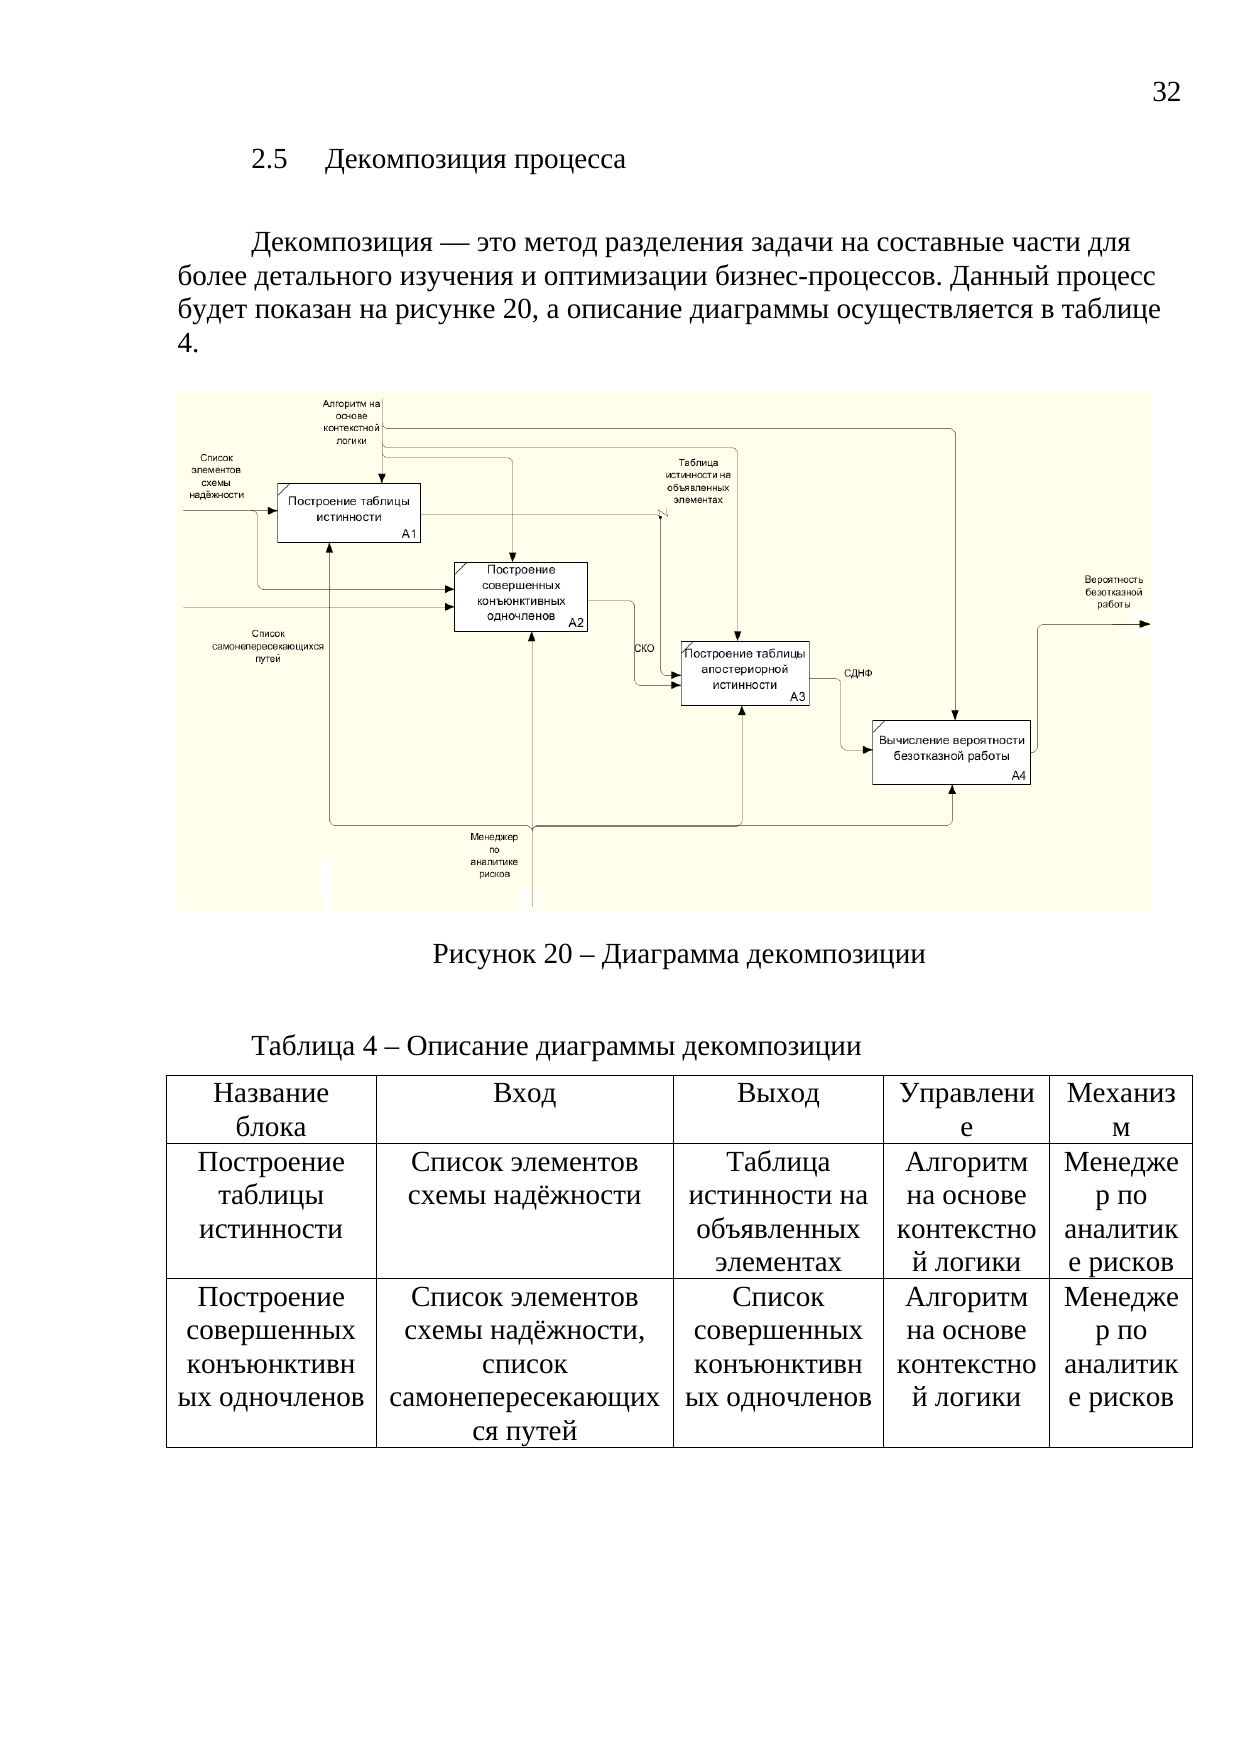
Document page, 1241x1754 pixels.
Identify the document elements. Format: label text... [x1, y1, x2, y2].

table_header Название блока [167, 1076, 376, 1143]
table_cell Список элементов схемы надёжности, список самонепересекающихся путей [377, 1279, 673, 1447]
table_cell Менеджер по аналитике рисков [1050, 1144, 1192, 1278]
text Рисунок 20 – Диаграмма декомпозиции [177, 936, 1181, 970]
table_cell Алгоритм на основе контекстной логики [884, 1144, 1049, 1278]
table_header Выход [674, 1076, 883, 1143]
table_cell Список элементов схемы надёжности [377, 1144, 673, 1278]
subtitle Декомпозиция процесса [177, 141, 1181, 174]
text Таблица 4 – Описание диаграммы декомпозиции [177, 1028, 1181, 1062]
table_cell Менеджер по аналитике рисков [1050, 1279, 1192, 1447]
table_cell Построение совершенных конъюнктивных одночленов [167, 1279, 376, 1447]
text Декомпозиция — это метод разделения задачи на составные части для более детального изучения и оптимизации бизнес-процессов. Данный процесс будет показан на рисунке 20, а описание диаграммы осуществляется в таблице 4. [177, 224, 1181, 358]
table_header Вход [377, 1076, 673, 1143]
table_cell Построение таблицы истинности [167, 1144, 376, 1278]
table_header Управление [884, 1076, 1049, 1143]
table_header Механизм [1050, 1076, 1192, 1143]
table_cell Список совершенных конъюнктивных одночленов [674, 1279, 883, 1447]
table_cell Алгоритм на основе контекстной логики [884, 1279, 1049, 1447]
picture [177, 392, 1152, 911]
table_cell Таблица истинности на объявленных элементах [674, 1144, 883, 1278]
